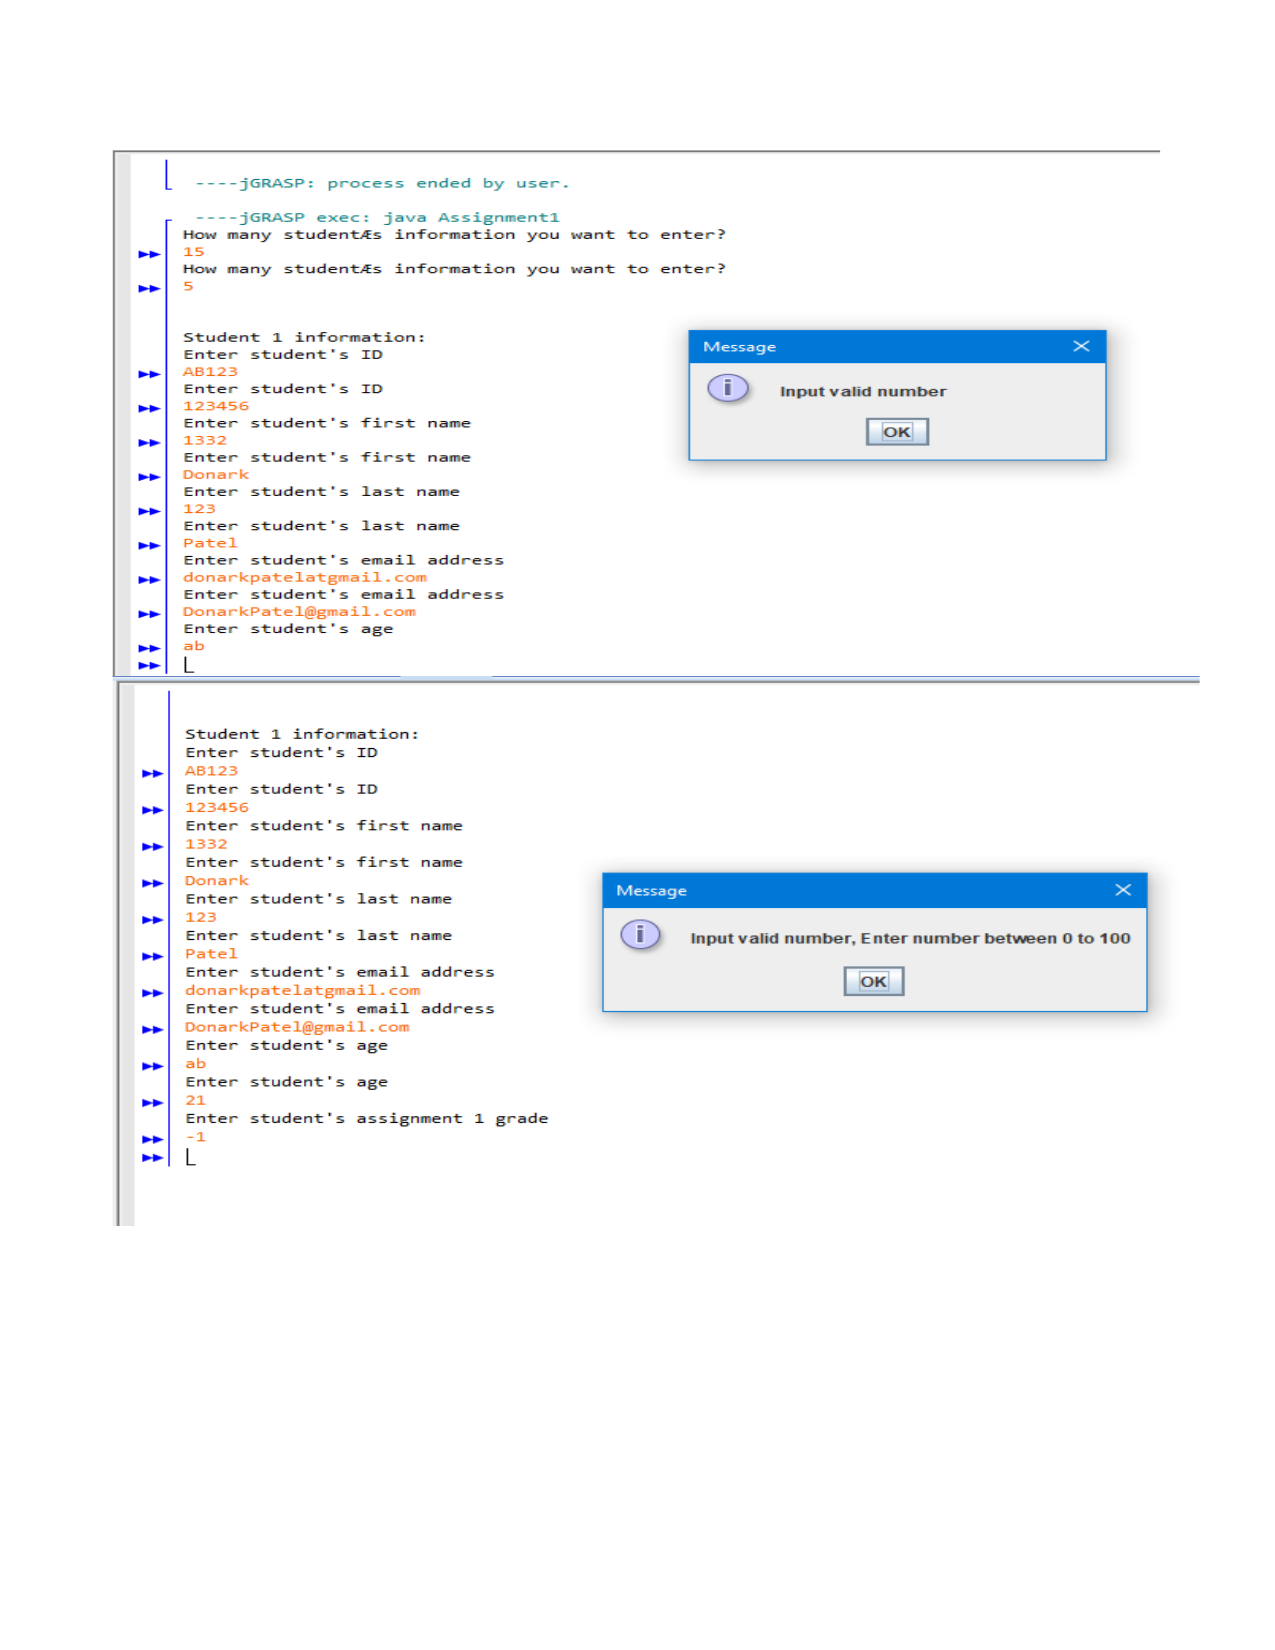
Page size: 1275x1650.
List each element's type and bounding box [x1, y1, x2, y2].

picture [112, 150, 1200, 1226]
